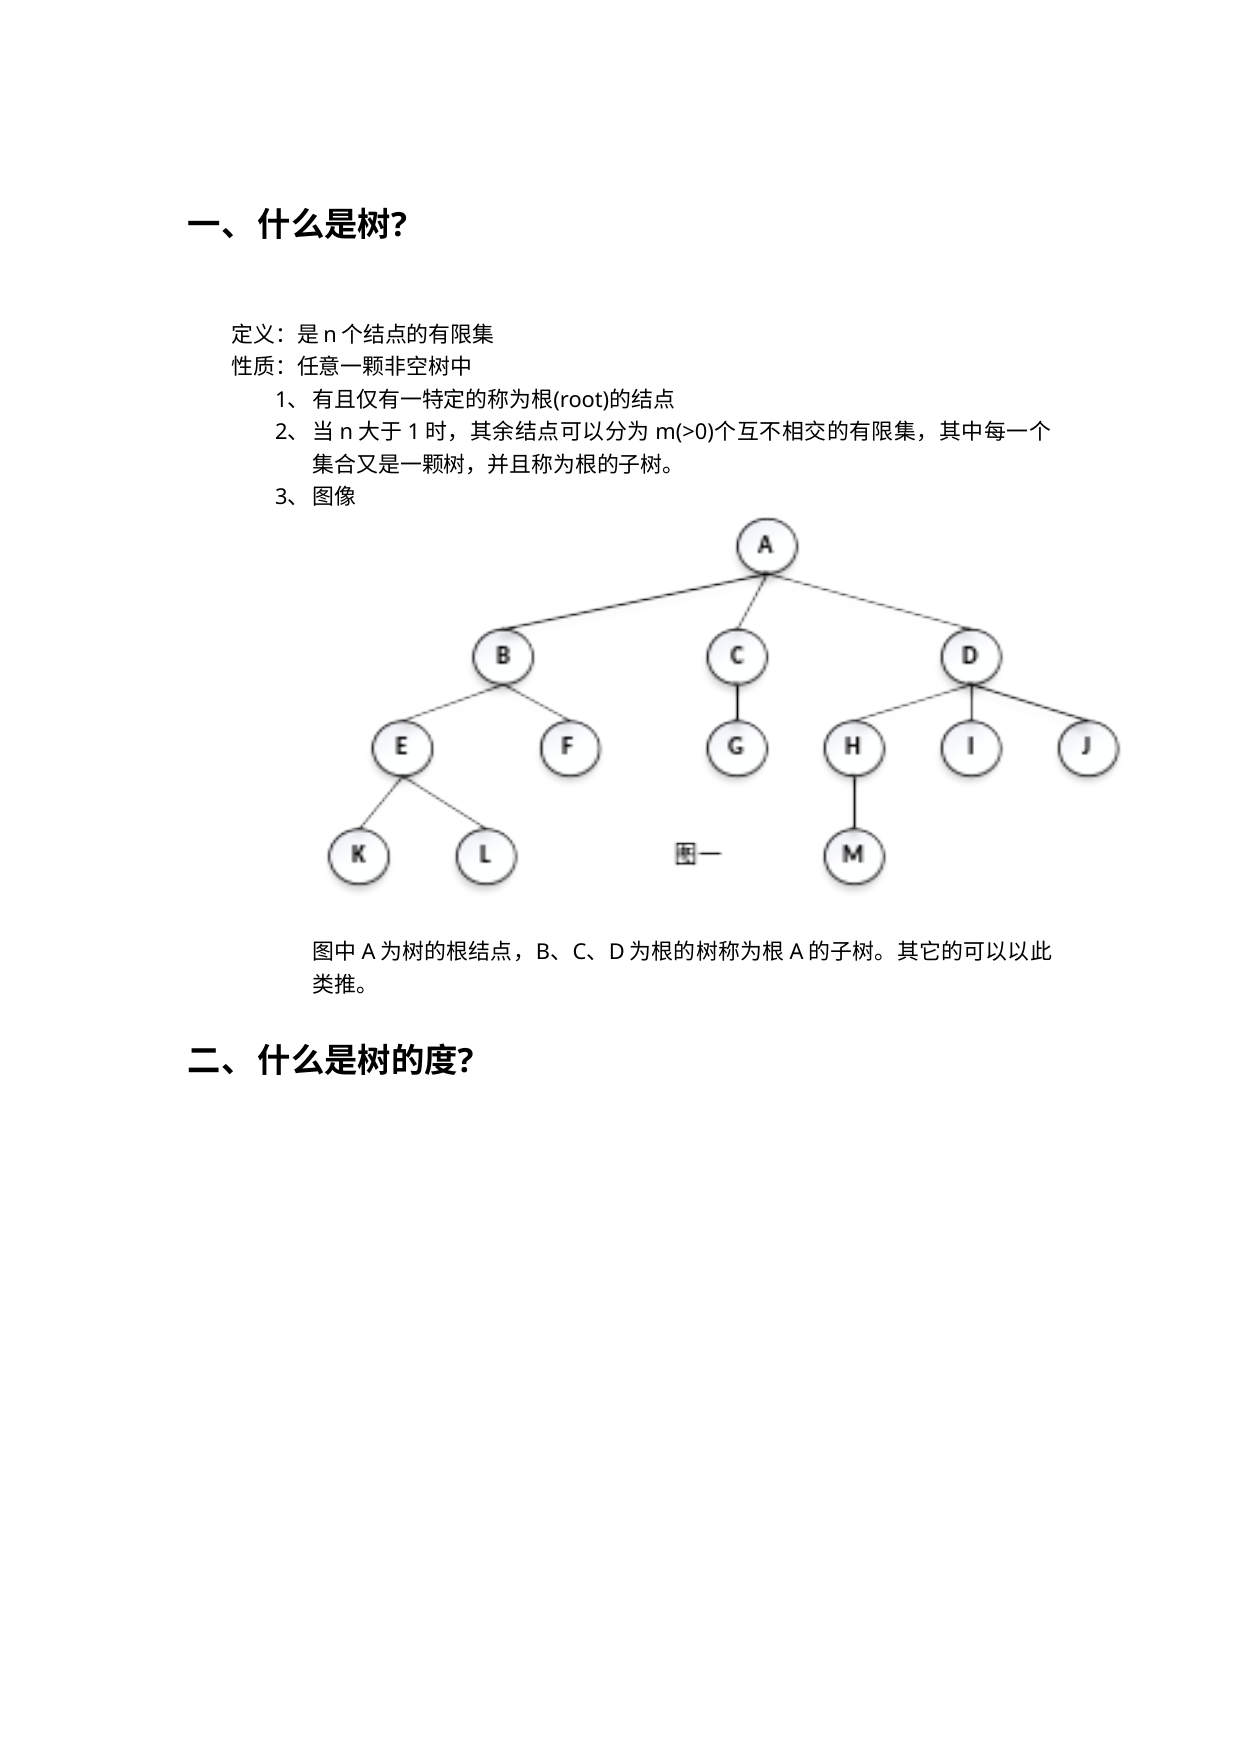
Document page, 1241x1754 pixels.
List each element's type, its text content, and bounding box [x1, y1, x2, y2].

text 性质：任意一颗非空树中 [231, 349, 1053, 381]
list 图中A为树的根结点，B、C、D为根的树称为根A的子树。其它的可以以此类推。 [312, 934, 1053, 999]
subtitle 什么是树的度? [187, 1026, 1053, 1091]
list 当n大于1时，其余结点可以分为m(>0)个互不相交的有限集，其中每一个集合又是一颗树，并且称为根的子树。 [275, 414, 1053, 479]
list 图像 [275, 479, 1053, 511]
text 定义：是n个结点的有限集 [231, 316, 1053, 349]
subtitle 什么是树? [187, 189, 1053, 254]
list 有且仅有一特定的称为根(root)的结点 [275, 381, 1053, 414]
